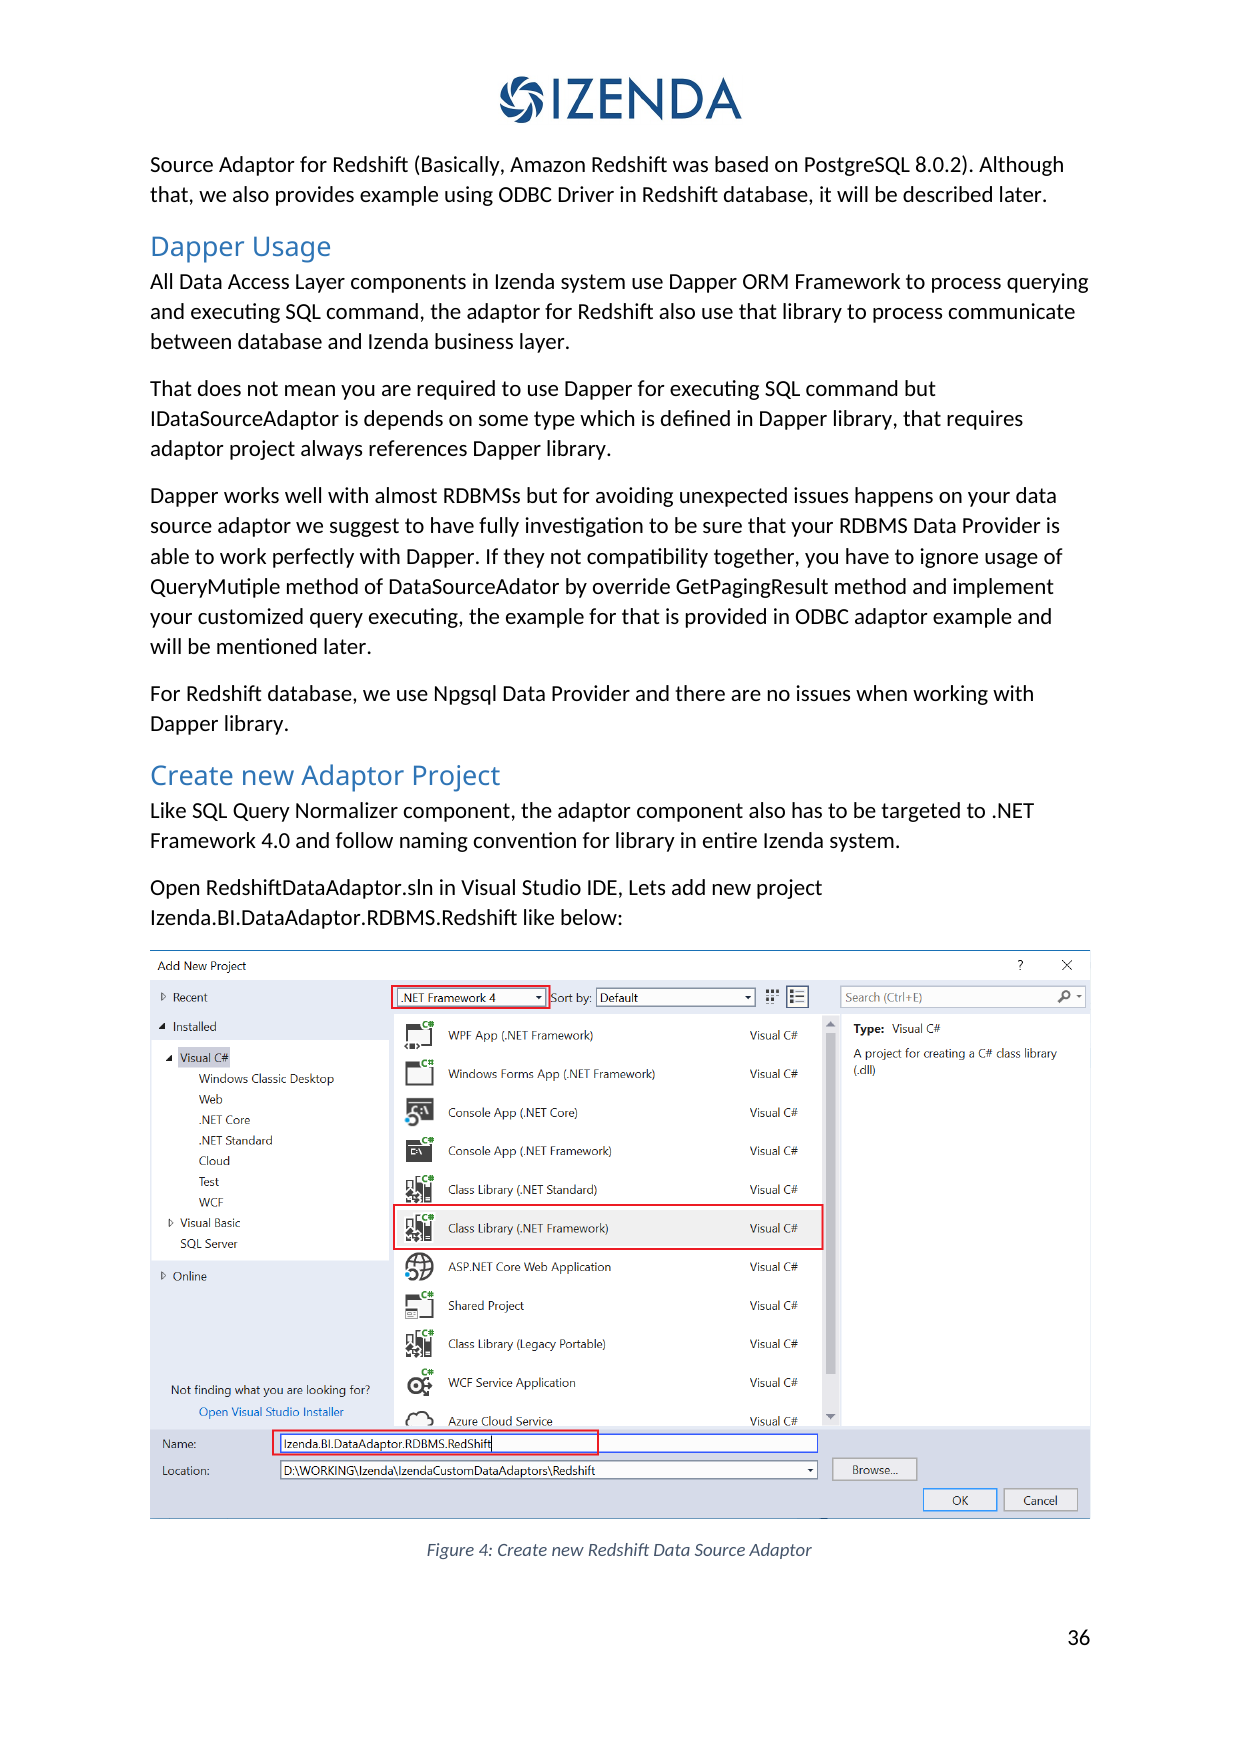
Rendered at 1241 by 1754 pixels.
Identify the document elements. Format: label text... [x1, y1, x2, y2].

text Like SQL Query Normalizer component, the adaptor component also has to be targeted to .NET Framework 4.0 and follow naming convention for library in entire Izenda system. [150, 796, 1090, 854]
text That does not mean you are required to use Dapper for executing SQL command but IDataSourceAdaptor is depends on some type which is defined in Dapper library, that requires adaptor project always references Dapper library. [150, 374, 1090, 463]
subtitle Create new Adaptor Project [150, 756, 1090, 793]
text All Data Access Layer components in Izenda system use Dapper ORM Framework to process querying and executing SQL command, the adaptor for Redshift also use that library to process communicate between database and Izenda business layer. [150, 267, 1090, 355]
picture [497, 75, 743, 125]
text For Redshift database, we use Npgsql Data Provider and there are no issues when working with Dapper library. [150, 679, 1090, 738]
subtitle Dapper Usage [150, 227, 1090, 264]
text Open RedshiftDataAdaptor.sln in Visual Studio IDE, Lets add new project Izenda.BI.DataAdaptor.RDBMS.Redshift like below: [150, 873, 1090, 932]
text Dapper works well with almost RDBMSs but for avoiding unexpected issues happens on your data source adaptor we suggest to have fully investigation to be sure that your RDBMS Data Provider is able to work perfectly with Dapper. If they not compatibility together, you have to ignore usage of QueryMutiple method of DataSourceAdator by override GetPagingResult method and implement your customized query executing, the example for that is provided in ODBC adaptor example and will be mentioned later. [150, 481, 1090, 661]
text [150, 150, 1090, 208]
picture [150, 950, 1091, 1519]
